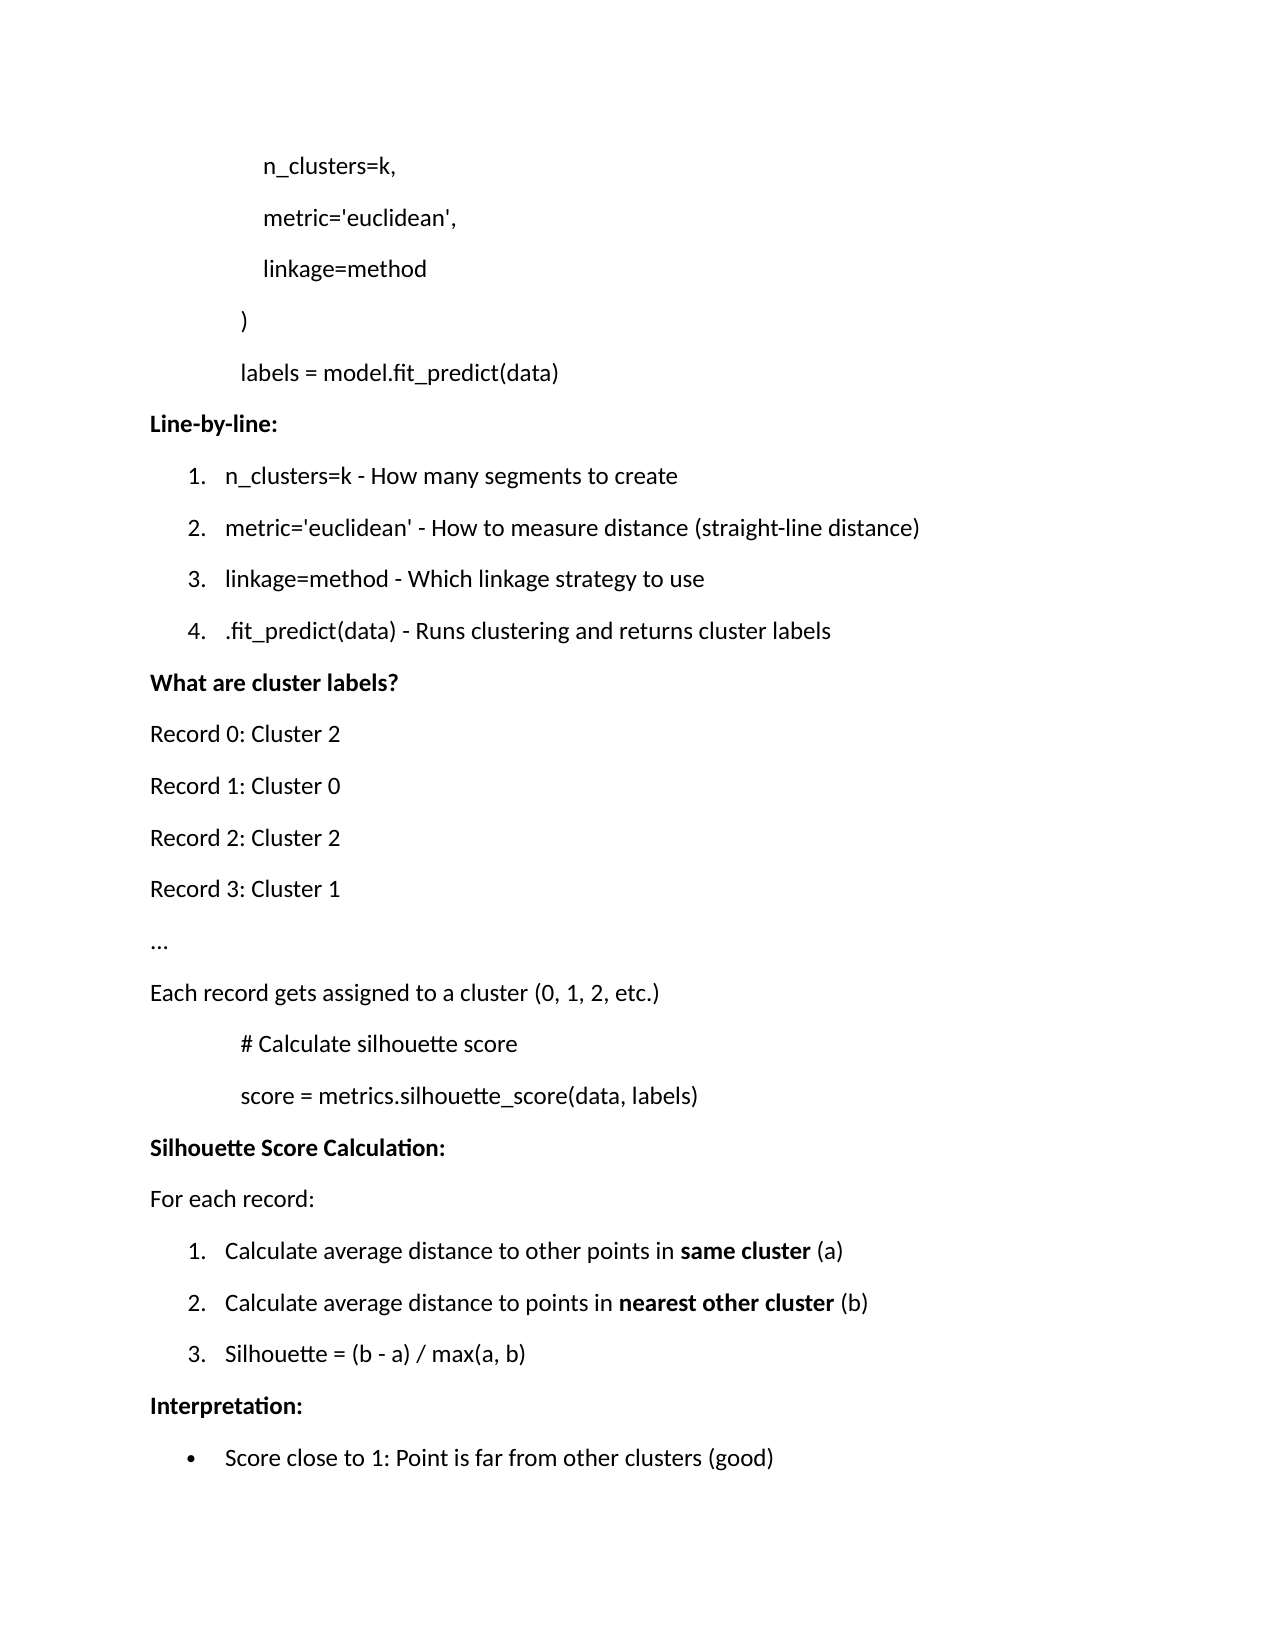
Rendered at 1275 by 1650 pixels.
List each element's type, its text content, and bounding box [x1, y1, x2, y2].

list n_clusters=k - How many segments to create [187, 460, 1125, 491]
text score = metrics.silhouette_score(data, labels) [150, 1080, 1125, 1111]
list metric='euclidean' - How to measure distance (straight-line distance) [187, 512, 1125, 542]
text labels = model.fit_predict(data) [150, 357, 1125, 387]
text Silhouette Score Calculation: [150, 1132, 1125, 1162]
text Interpretation: [150, 1390, 1125, 1421]
list Score close to 1: Point is far from other clusters (good) [187, 1442, 1125, 1472]
text ... [150, 925, 1125, 956]
text Line-by-line: [150, 408, 1125, 439]
text Record 2: Cluster 2 [150, 822, 1125, 852]
text Record 3: Cluster 1 [150, 873, 1125, 904]
list .fit_predict(data) - Runs clustering and returns cluster labels [187, 615, 1125, 646]
text For each record: [150, 1183, 1125, 1214]
text Each record gets assigned to a cluster (0, 1, 2, etc.) [150, 977, 1125, 1007]
text # Calculate silhouette score [150, 1028, 1125, 1059]
text Record 0: Cluster 2 [150, 718, 1125, 749]
text Record 1: Cluster 0 [150, 770, 1125, 801]
list linkage=method - Which linkage strategy to use [187, 563, 1125, 594]
list Calculate average distance to other points in same cluster (a) [187, 1235, 1125, 1266]
text ) [150, 305, 1125, 336]
list Calculate average distance to points in nearest other cluster (b) [187, 1287, 1125, 1317]
text linkage=method [150, 253, 1125, 284]
list Silhouette = (b - a) / max(a, b) [187, 1338, 1125, 1369]
text n_clusters=k, [150, 150, 1125, 181]
text metric='euclidean', [150, 202, 1125, 232]
text What are cluster labels? [150, 667, 1125, 697]
